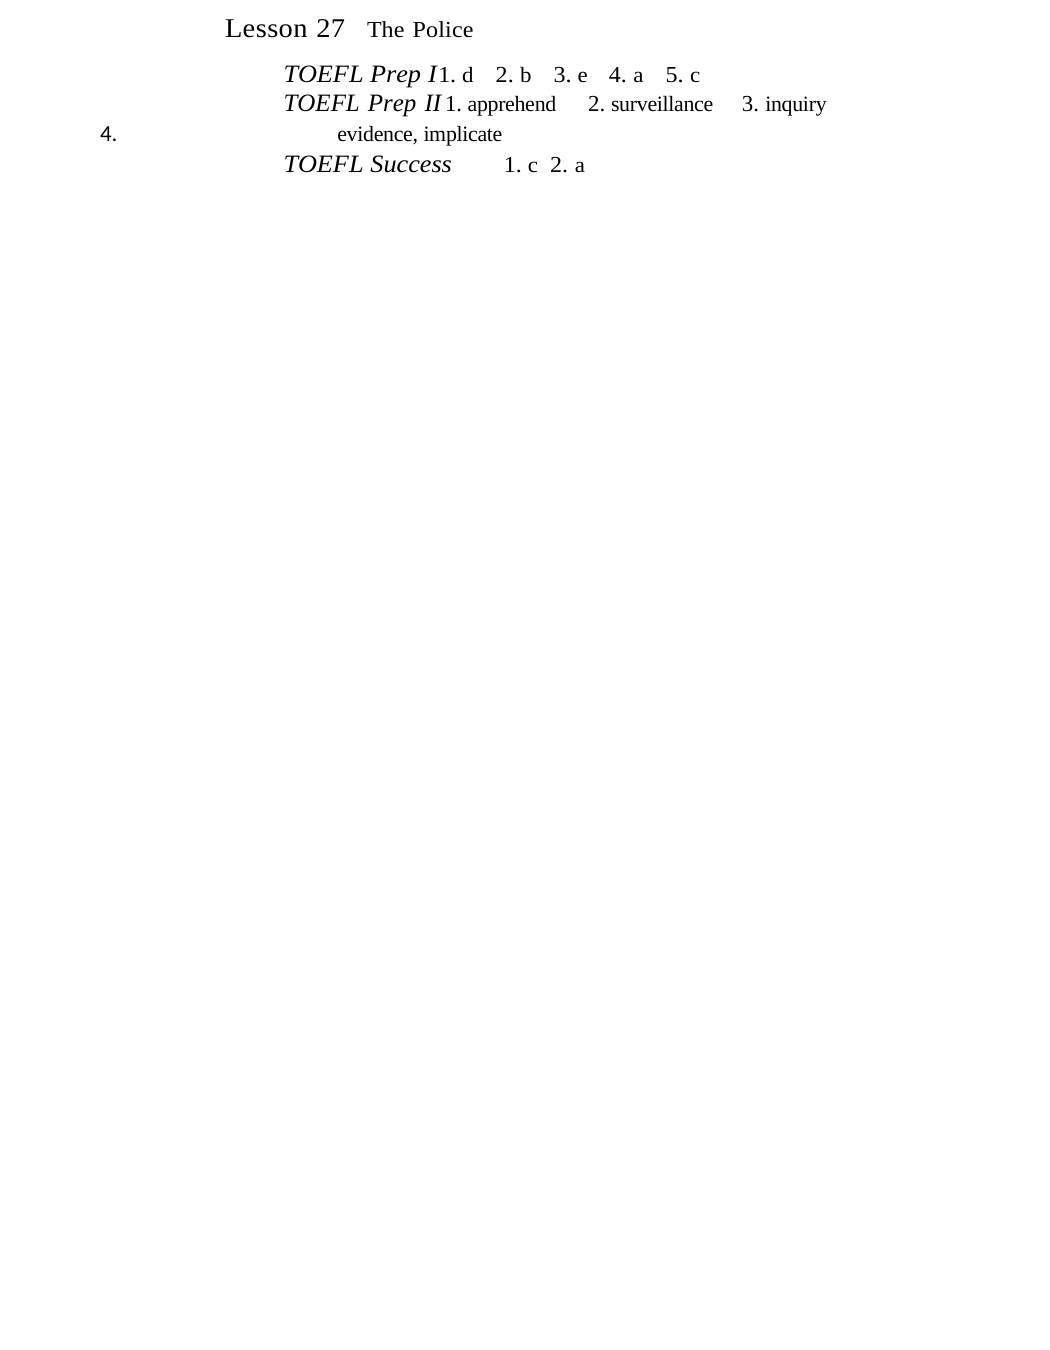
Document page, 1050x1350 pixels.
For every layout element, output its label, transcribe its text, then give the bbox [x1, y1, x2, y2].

text TOEFL Prep II 1. apprehend 2. surveillance 3. inquiry [283, 88, 1023, 117]
text TOEFL Success 1. c 2. a [283, 149, 1023, 178]
list evidence, implicate [100, 119, 723, 148]
text Lesson 27 The Police [225, 12, 1023, 43]
text TOEFL Prep I 1. d 2. b 3. e 4. a 5. c [283, 59, 1023, 87]
